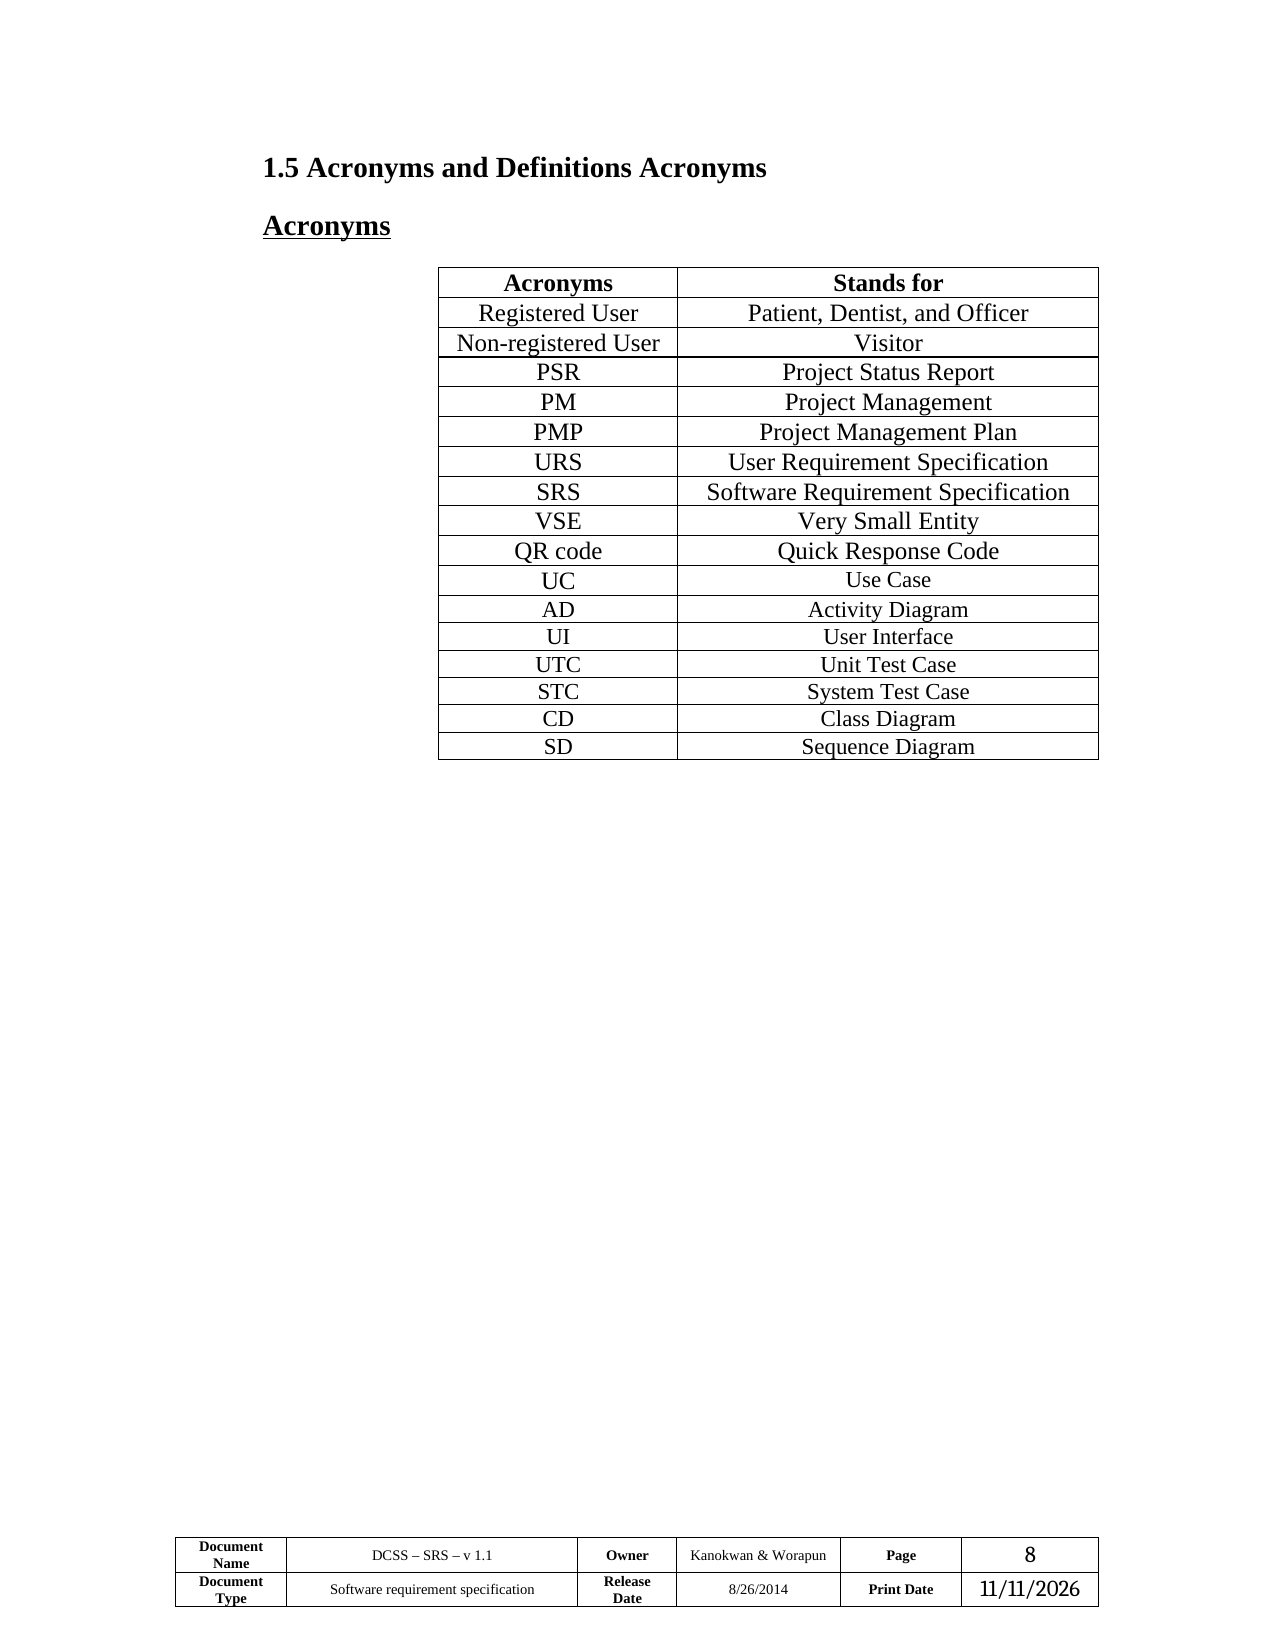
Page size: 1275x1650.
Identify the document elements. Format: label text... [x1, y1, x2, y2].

table_header Stands for [678, 268, 1098, 297]
table_cell Registered User [439, 298, 677, 327]
table_cell UTC [439, 651, 677, 677]
table_cell Non-registered User [439, 328, 677, 356]
table_cell Project Status Report [678, 358, 1098, 386]
table_cell QR code [439, 536, 677, 565]
table_cell CD [439, 705, 677, 732]
table_cell URS [439, 447, 677, 476]
table_cell VSE [439, 506, 677, 535]
table_cell Activity Diagram [678, 596, 1098, 622]
table_cell SRS [439, 477, 677, 505]
table_cell Quick Response Code [678, 536, 1098, 565]
table_cell Project Management Plan [678, 417, 1098, 446]
table_cell PMP [439, 417, 677, 446]
table_cell UI [439, 623, 677, 649]
table_cell AD [439, 596, 677, 622]
table_cell UC [439, 566, 677, 595]
table_cell Patient, Dentist, and Officer [678, 298, 1098, 327]
table_cell User Requirement Specification [678, 447, 1098, 476]
table_cell Project Management [678, 387, 1098, 416]
table_cell Software Requirement Specification [678, 477, 1098, 505]
table_header Acronyms [439, 268, 677, 297]
table_cell Unit Test Case [678, 651, 1098, 677]
table_cell Class Diagram [678, 705, 1098, 732]
text 1.5 Acronyms and Definitions Acronyms [262, 150, 1087, 183]
table_cell System Test Case [678, 678, 1098, 704]
table_cell SD [439, 733, 677, 759]
table_cell User Interface [678, 623, 1098, 649]
table_cell STC [439, 678, 677, 704]
table_cell Sequence Diagram [678, 733, 1098, 759]
table_cell PSR [439, 358, 677, 386]
table_cell PM [439, 387, 677, 416]
table_cell Use Case [678, 566, 1098, 595]
table_cell Visitor [678, 328, 1098, 356]
text Acronyms [262, 208, 1087, 242]
table_cell Very Small Entity [678, 506, 1098, 535]
